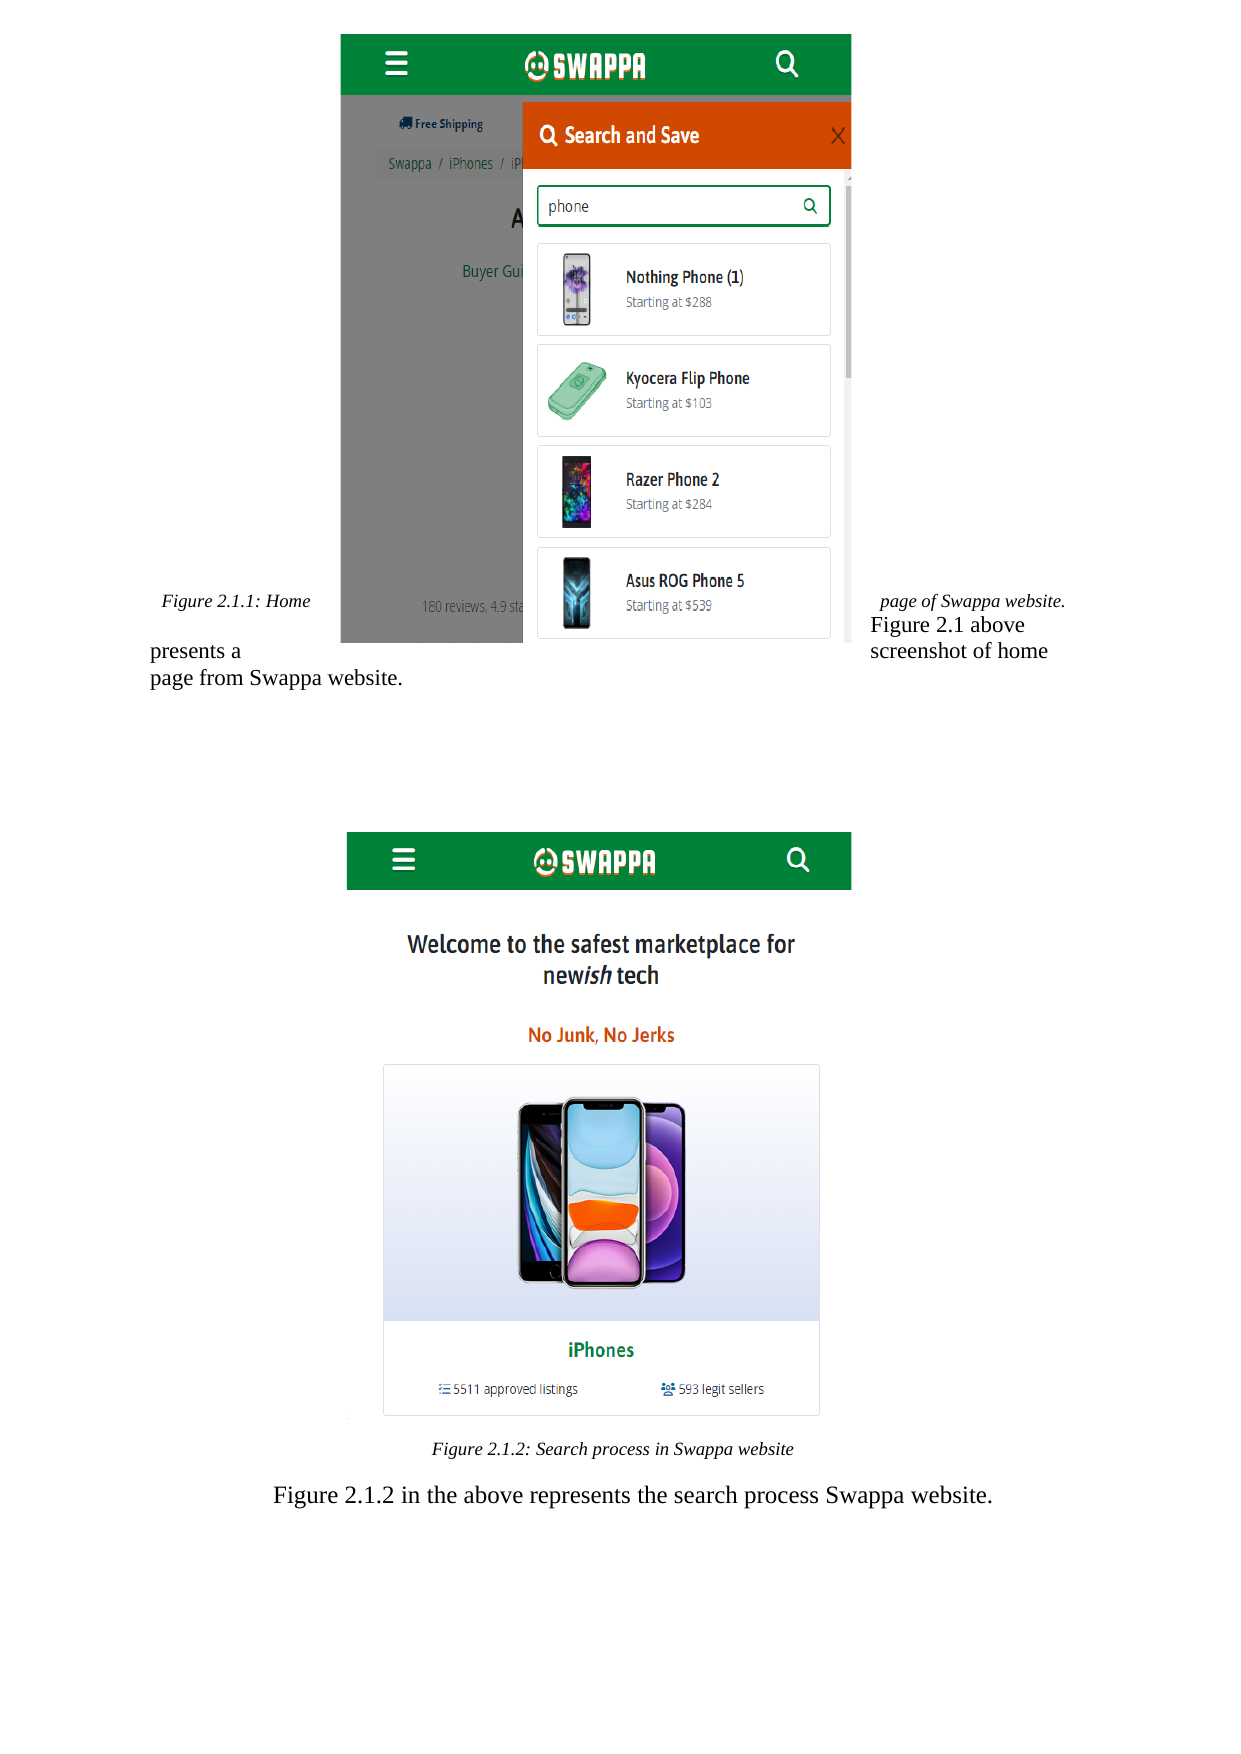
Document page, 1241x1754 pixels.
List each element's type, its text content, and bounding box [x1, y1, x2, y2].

picture [346, 832, 852, 1419]
text Figure 2.1.1: Home page of Swappa website. [852, 590, 1076, 611]
text Figure 2.1.1: Home page of Swappa website. [150, 590, 340, 611]
text Figure 2.1.2 in the above represents the search process Swappa website. [167, 1481, 1090, 1509]
text Figure 2.1.2: Search process in Swappa website [150, 1438, 1076, 1459]
text Figure 2.1 above presents a screenshot of home page from Swappa website. [150, 611, 1090, 690]
picture [340, 34, 852, 643]
